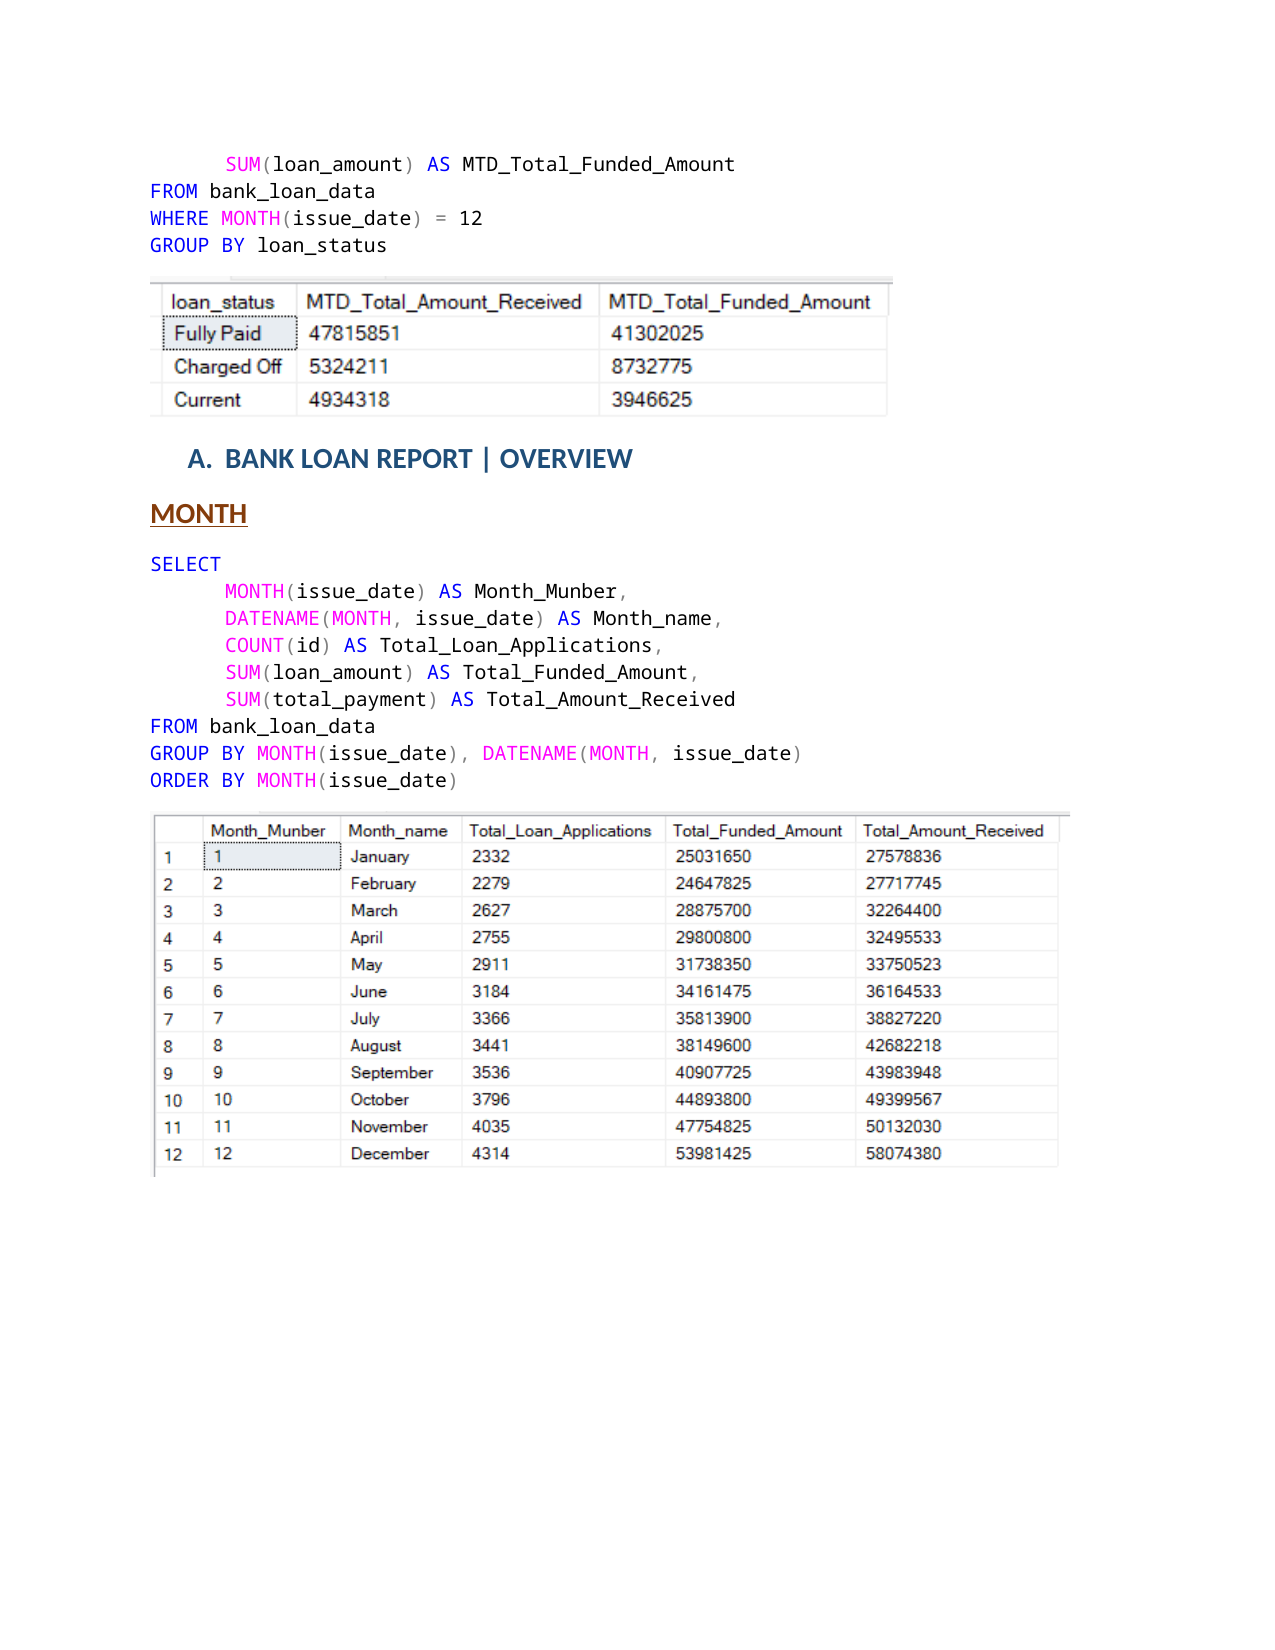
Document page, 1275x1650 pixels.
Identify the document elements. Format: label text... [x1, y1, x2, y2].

text DATENAME(MONTH, issue_date) AS Month_name, [150, 604, 1125, 631]
list BANK LOAN REPORT | OVERVIEW [187, 440, 1125, 476]
text SUM(loan_amount) AS Total_Funded_Amount, [150, 658, 1125, 685]
text MONTH [150, 495, 1125, 531]
picture [150, 811, 1071, 1177]
text COUNT(id) AS Total_Loan_Applications, [150, 631, 1125, 658]
text SUM(loan_amount) AS MTD_Total_Funded_Amount [150, 150, 1125, 177]
text ORDER BY MONTH(issue_date) [150, 766, 1125, 793]
text WHERE MONTH(issue_date) = 12 [150, 204, 1125, 231]
picture [150, 276, 893, 422]
text GROUP BY loan_status [150, 231, 1125, 258]
text SUM(total_payment) AS Total_Amount_Received [150, 685, 1125, 712]
text FROM bank_loan_data [150, 712, 1125, 739]
text MONTH(issue_date) AS Month_Munber, [150, 577, 1125, 604]
text GROUP BY MONTH(issue_date), DATENAME(MONTH, issue_date) [150, 739, 1125, 766]
text FROM bank_loan_data [150, 177, 1125, 204]
text SELECT [150, 550, 1125, 577]
